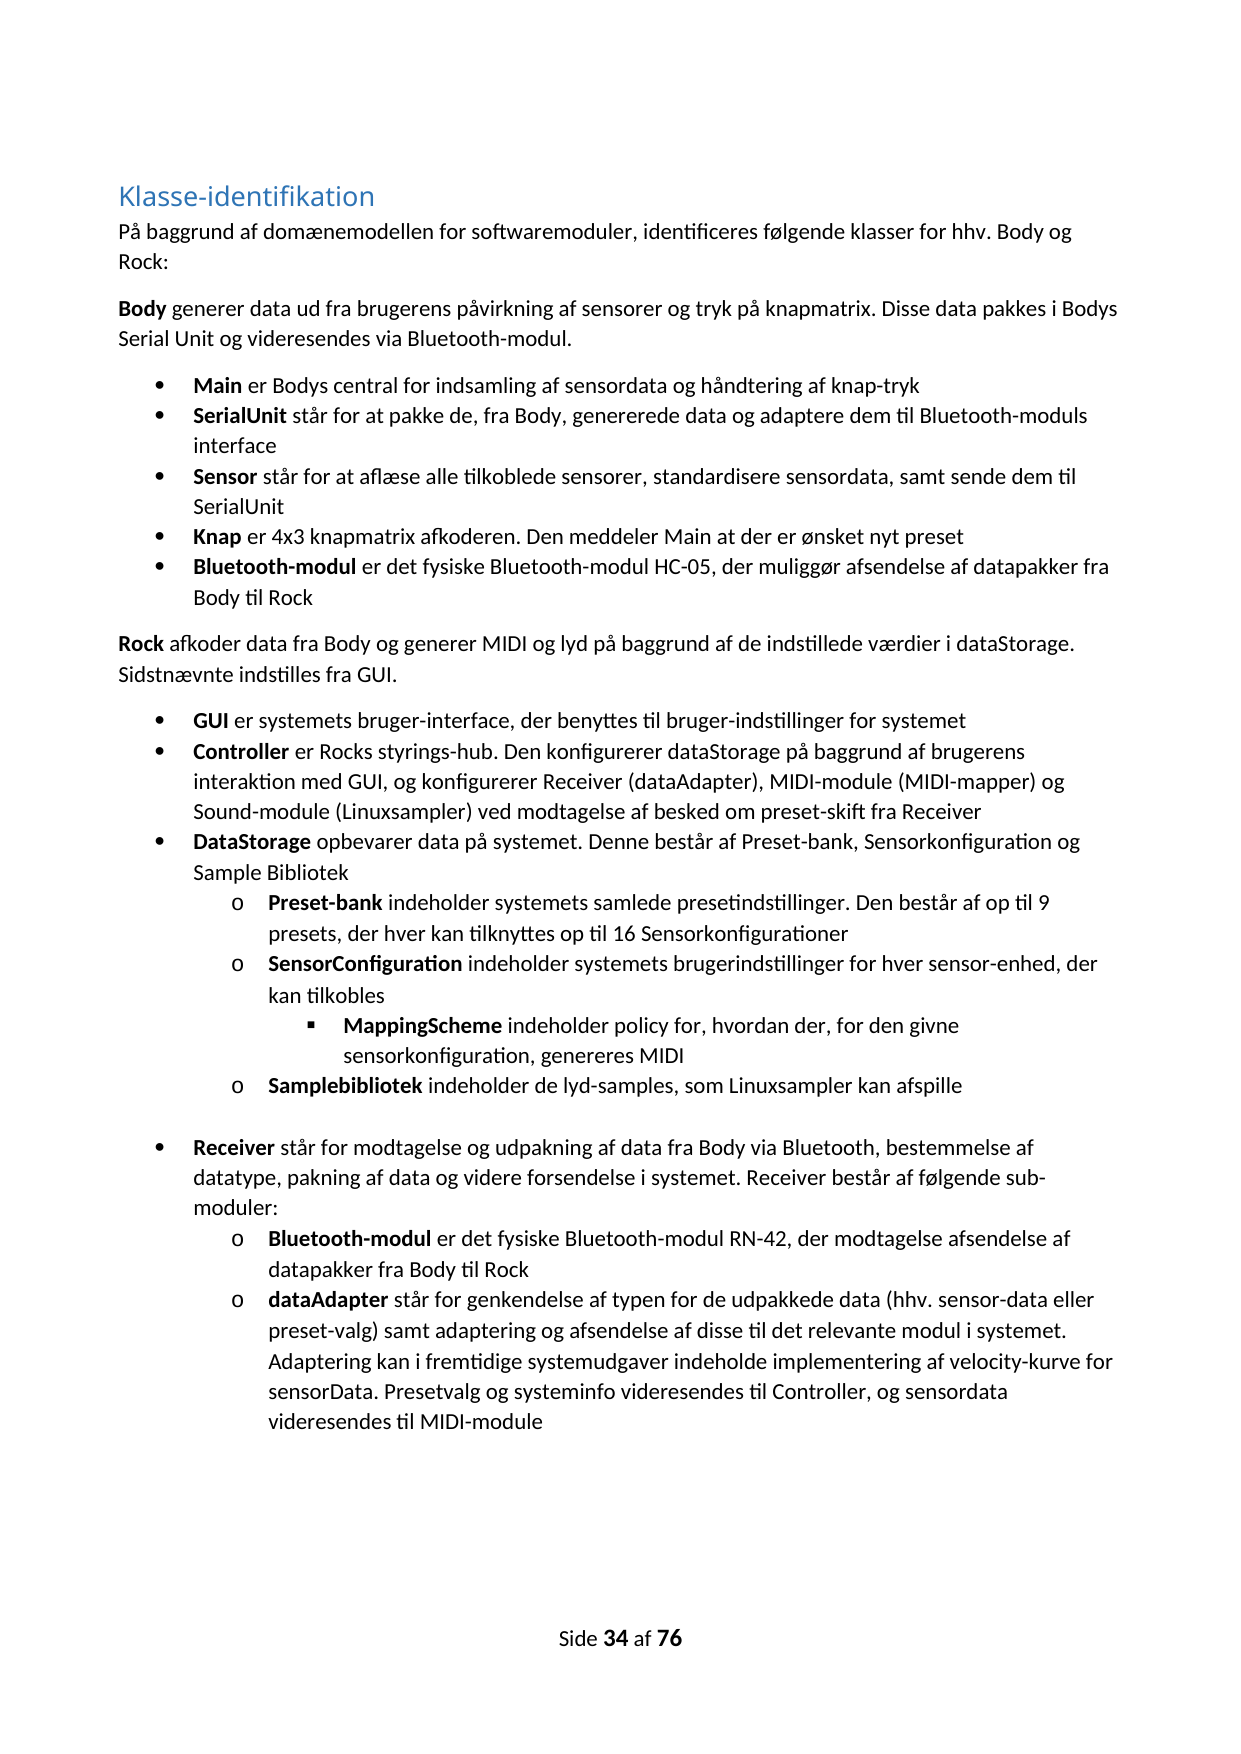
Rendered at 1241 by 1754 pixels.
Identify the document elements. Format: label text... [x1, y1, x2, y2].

list GUI er systemets bruger-interface, der benyttes til bruger-indstillinger for systemet [156, 707, 1122, 734]
list SerialUnit står for at pakke de, fra Body, genererede data og adaptere dem til Bluetooth-moduls interface [156, 401, 1122, 459]
list Preset-bank indeholder systemets samlede presetindstillinger. Den består af op til 9 presets, der hver kan tilknyttes op til 16 Sensorkonfigurationer [231, 888, 1122, 947]
list DataStorage opbevarer data på systemet. Denne består af Preset-bank, Sensorkonfiguration og Sample Bibliotek [156, 827, 1122, 886]
list Sensor står for at aflæse alle tilkoblede sensorer, standardisere sensordata, samt sende dem til SerialUnit [156, 462, 1122, 520]
list MappingScheme indeholder policy for, hvordan der, for den givne sensorkonfiguration, genereres MIDI [306, 1011, 1122, 1069]
list Main er Bodys central for indsamling af sensordata og håndtering af knap-tryk [156, 371, 1122, 399]
list Samplebibliotek indeholder de lyd-samples, som Linuxsampler kan afspille [231, 1071, 1122, 1101]
list dataAdapter står for genkendelse af typen for de udpakkede data (hhv. sensor-data eller preset-valg) samt adaptering og afsendelse af disse til det relevante modul i systemet. Adaptering kan i fremtidige systemudgaver indeholde implementering af velocity-kurve for sensorData. Presetvalg og systeminfo videresendes til Controller, og sensordata videresendes til MIDI-module [231, 1285, 1122, 1435]
list SensorConfiguration indeholder systemets brugerindstillinger for hver sensor-enhed, der kan tilkobles [231, 949, 1122, 1009]
list Bluetooth-modul er det fysiske Bluetooth-modul RN-42, der modtagelse afsendelse af datapakker fra Body til Rock [231, 1224, 1122, 1283]
list Bluetooth-modul er det fysiske Bluetooth-modul HC-05, der muliggør afsendelse af datapakker fra Body til Rock [156, 552, 1122, 611]
list Receiver står for modtagelse og udpakning af data fra Body via Bluetooth, bestemmelse af datatype, pakning af data og videre forsendelse i systemet. Receiver består af følgende sub-moduler: [156, 1133, 1122, 1221]
text Body generer data ud fra brugerens påvirkning af sensorer og tryk på knapmatrix. Disse data pakkes i Bodys Serial Unit og videresendes via Bluetooth-modul. [118, 294, 1122, 352]
subtitle Klasse-identifikation [118, 177, 1122, 214]
text På baggrund af domænemodellen for softwaremoduler, identificeres følgende klasser for hhv. Body og Rock: [118, 217, 1122, 275]
list Knap er 4x3 knapmatrix afkoderen. Den meddeler Main at der er ønsket nyt preset [156, 522, 1122, 550]
text Rock afkoder data fra Body og generer MIDI og lyd på baggrund af de indstillede værdier i dataStorage. Sidstnævnte indstilles fra GUI. [118, 629, 1122, 688]
list Controller er Rocks styrings-hub. Den konfigurerer dataStorage på baggrund af brugerens interaktion med GUI, og konfigurerer Receiver (dataAdapter), MIDI-module (MIDI-mapper) og Sound-module (Linuxsampler) ved modtagelse af besked om preset-skift fra Receiver [156, 737, 1122, 825]
